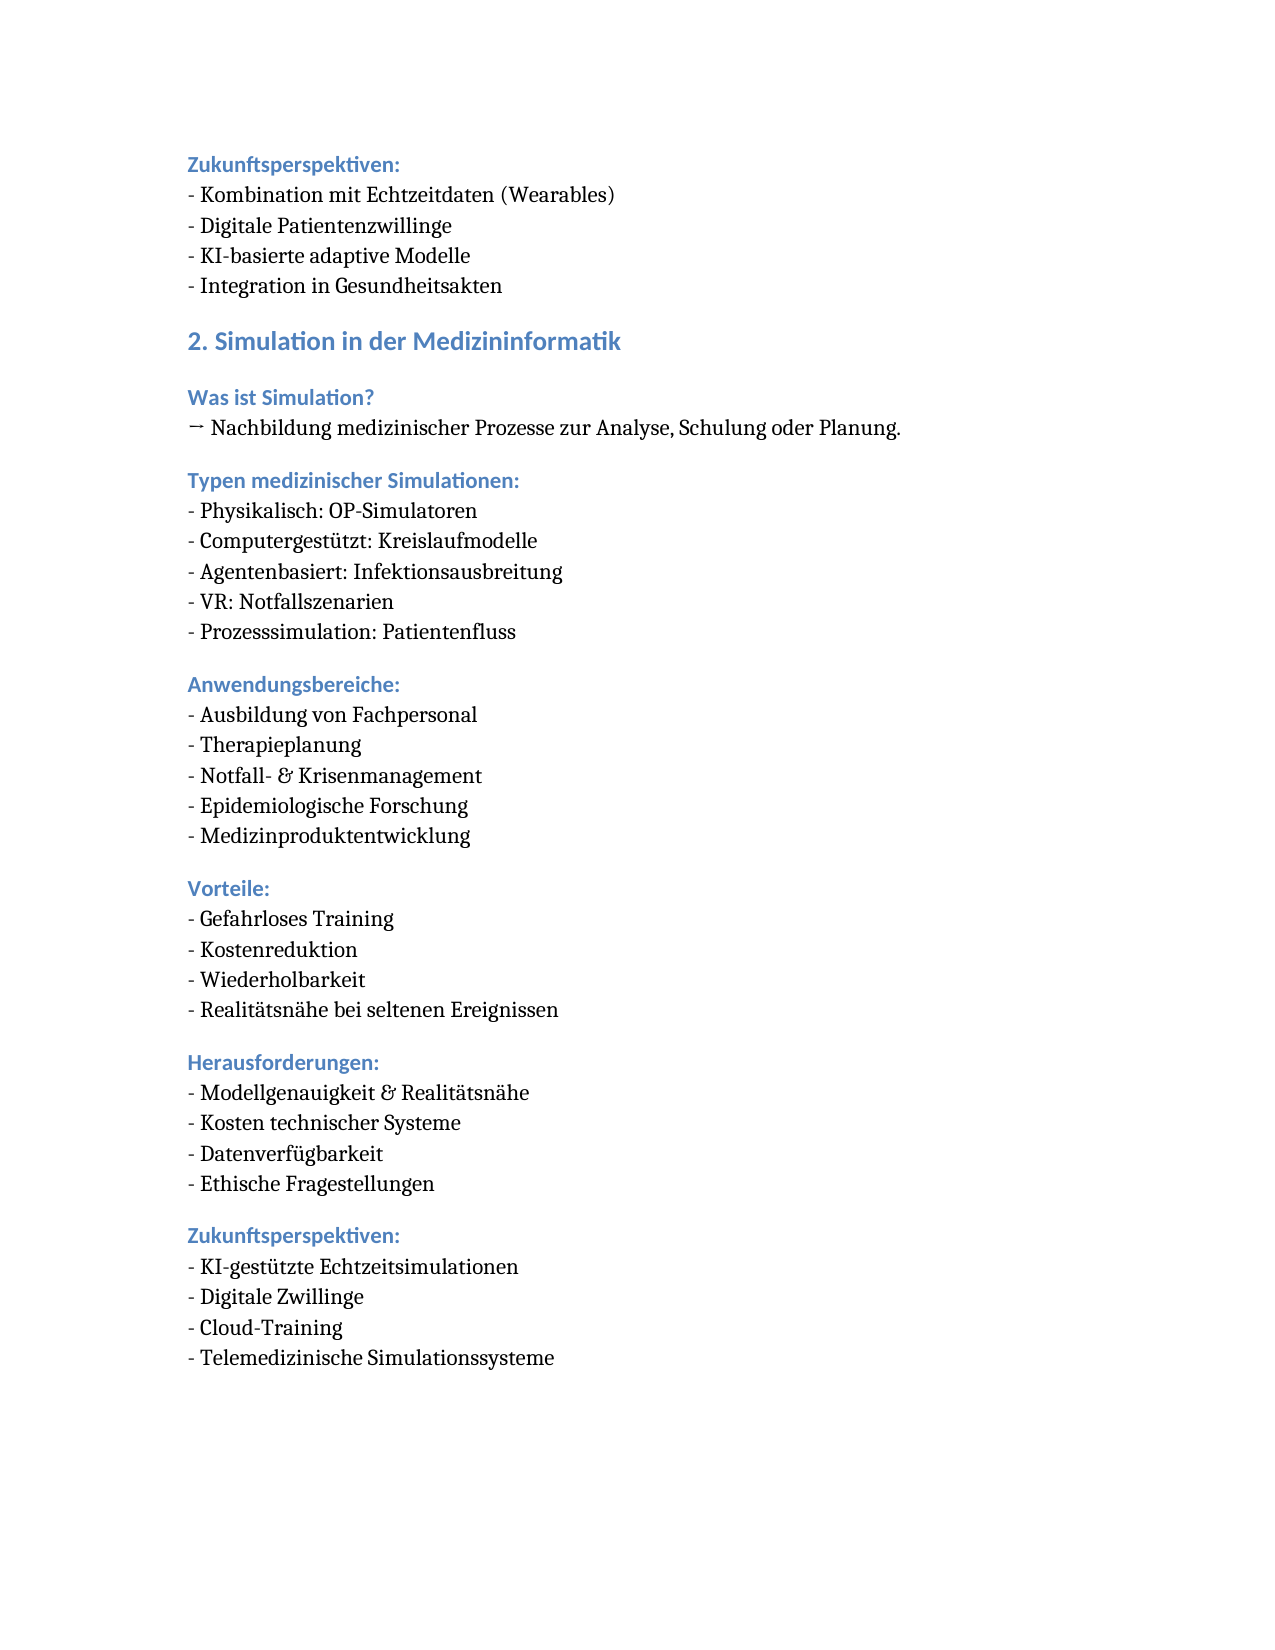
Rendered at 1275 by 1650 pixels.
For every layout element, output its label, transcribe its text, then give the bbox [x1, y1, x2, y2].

text → Nachbildung medizinischer Prozesse zur Analyse, Schulung oder Planung. [187, 415, 1087, 441]
subtitle Zukunftsperspektiven: [187, 150, 1087, 178]
text - Modellgenauigkeit & Realitätsnähe - Kosten technischer Systeme - Datenverfügbarkeit - Ethische Fragestellungen [187, 1080, 1087, 1197]
subtitle Vorteile: [187, 874, 1087, 902]
subtitle Zukunftsperspektiven: [187, 1222, 1087, 1250]
subtitle Typen medizinischer Simulationen: [187, 466, 1087, 494]
text - KI-gestützte Echtzeitsimulationen - Digitale Zwillinge - Cloud-Training - Telemedizinische Simulationssysteme [187, 1254, 1087, 1371]
text - Ausbildung von Fachpersonal - Therapieplanung - Notfall- & Krisenmanagement - Epidemiologische Forschung - Medizinproduktentwicklung [187, 702, 1087, 849]
subtitle Herausforderungen: [187, 1048, 1087, 1076]
text - Physikalisch: OP-Simulatoren - Computergestützt: Kreislaufmodelle - Agentenbasiert: Infektionsausbreitung - VR: Notfallszenarien - Prozesssimulation: Patientenfluss [187, 498, 1087, 645]
text - Gefahrloses Training - Kostenreduktion - Wiederholbarkeit - Realitätsnähe bei seltenen Ereignissen [187, 906, 1087, 1023]
subtitle Was ist Simulation? [187, 383, 1087, 411]
subtitle 2. Simulation in der Medizininformatik [187, 324, 1087, 357]
subtitle Anwendungsbereiche: [187, 670, 1087, 698]
text - Kombination mit Echtzeitdaten (Wearables) - Digitale Patientenzwillinge - KI-basierte adaptive Modelle - Integration in Gesundheitsakten [187, 182, 1087, 299]
